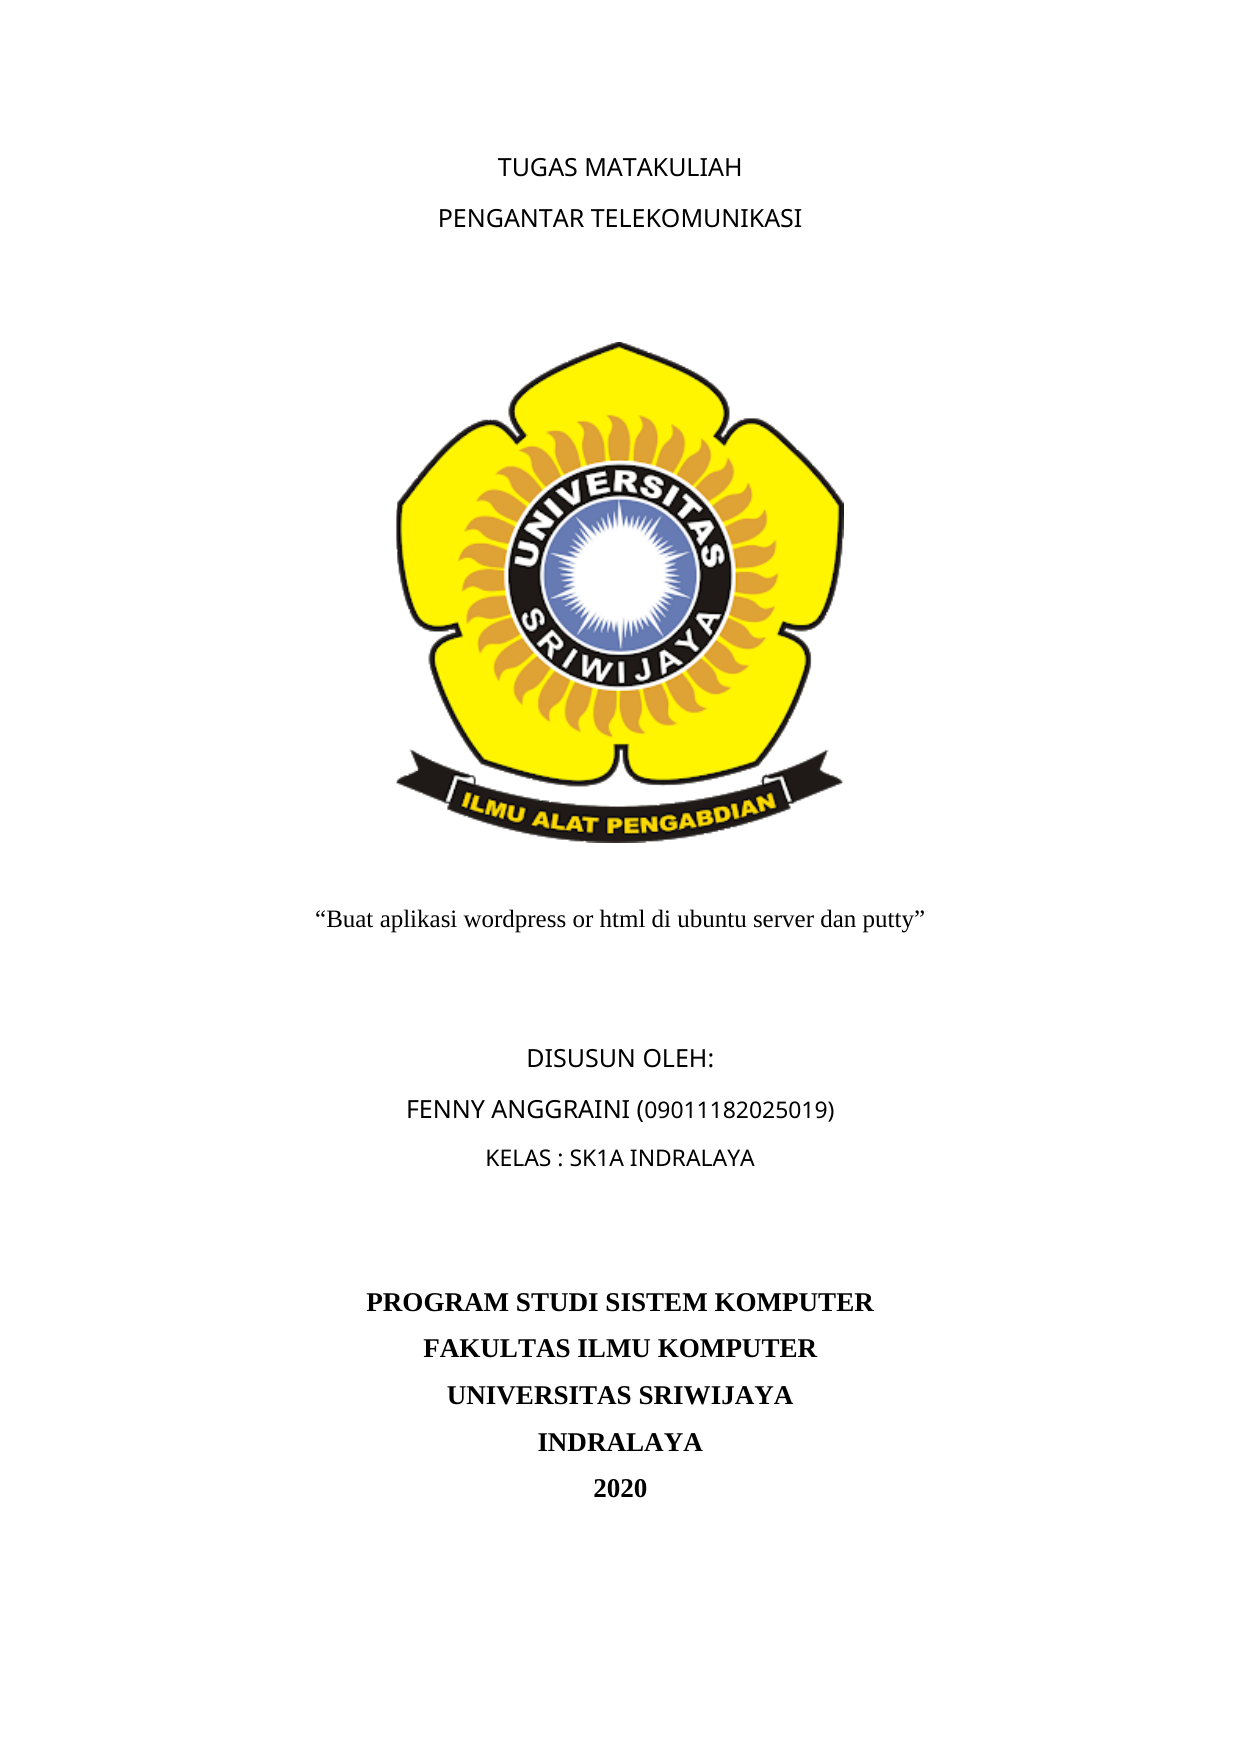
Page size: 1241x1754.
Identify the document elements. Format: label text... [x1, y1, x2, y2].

text KELAS : SK1A INDRALAYA [150, 1142, 1090, 1173]
text FAKULTAS ILMU KOMPUTER [150, 1332, 1090, 1364]
picture [396, 342, 844, 843]
text INDRALAYA [150, 1426, 1090, 1457]
text PROGRAM STUDI SISTEM KOMPUTER [150, 1286, 1090, 1317]
text TUGAS MATAKULIAH [150, 150, 1090, 184]
text “Buat aplikasi wordpress or html di ubuntu server dan putty” [150, 904, 1090, 933]
text FENNY ANGGRAINI (09011182025019) [150, 1091, 1090, 1125]
text PENGANTAR TELEKOMUNIKASI [150, 201, 1090, 235]
text UNIVERSITAS SRIWIJAYA [150, 1379, 1090, 1410]
text 2020 [150, 1472, 1090, 1504]
text DISUSUN OLEH: [150, 1041, 1090, 1075]
